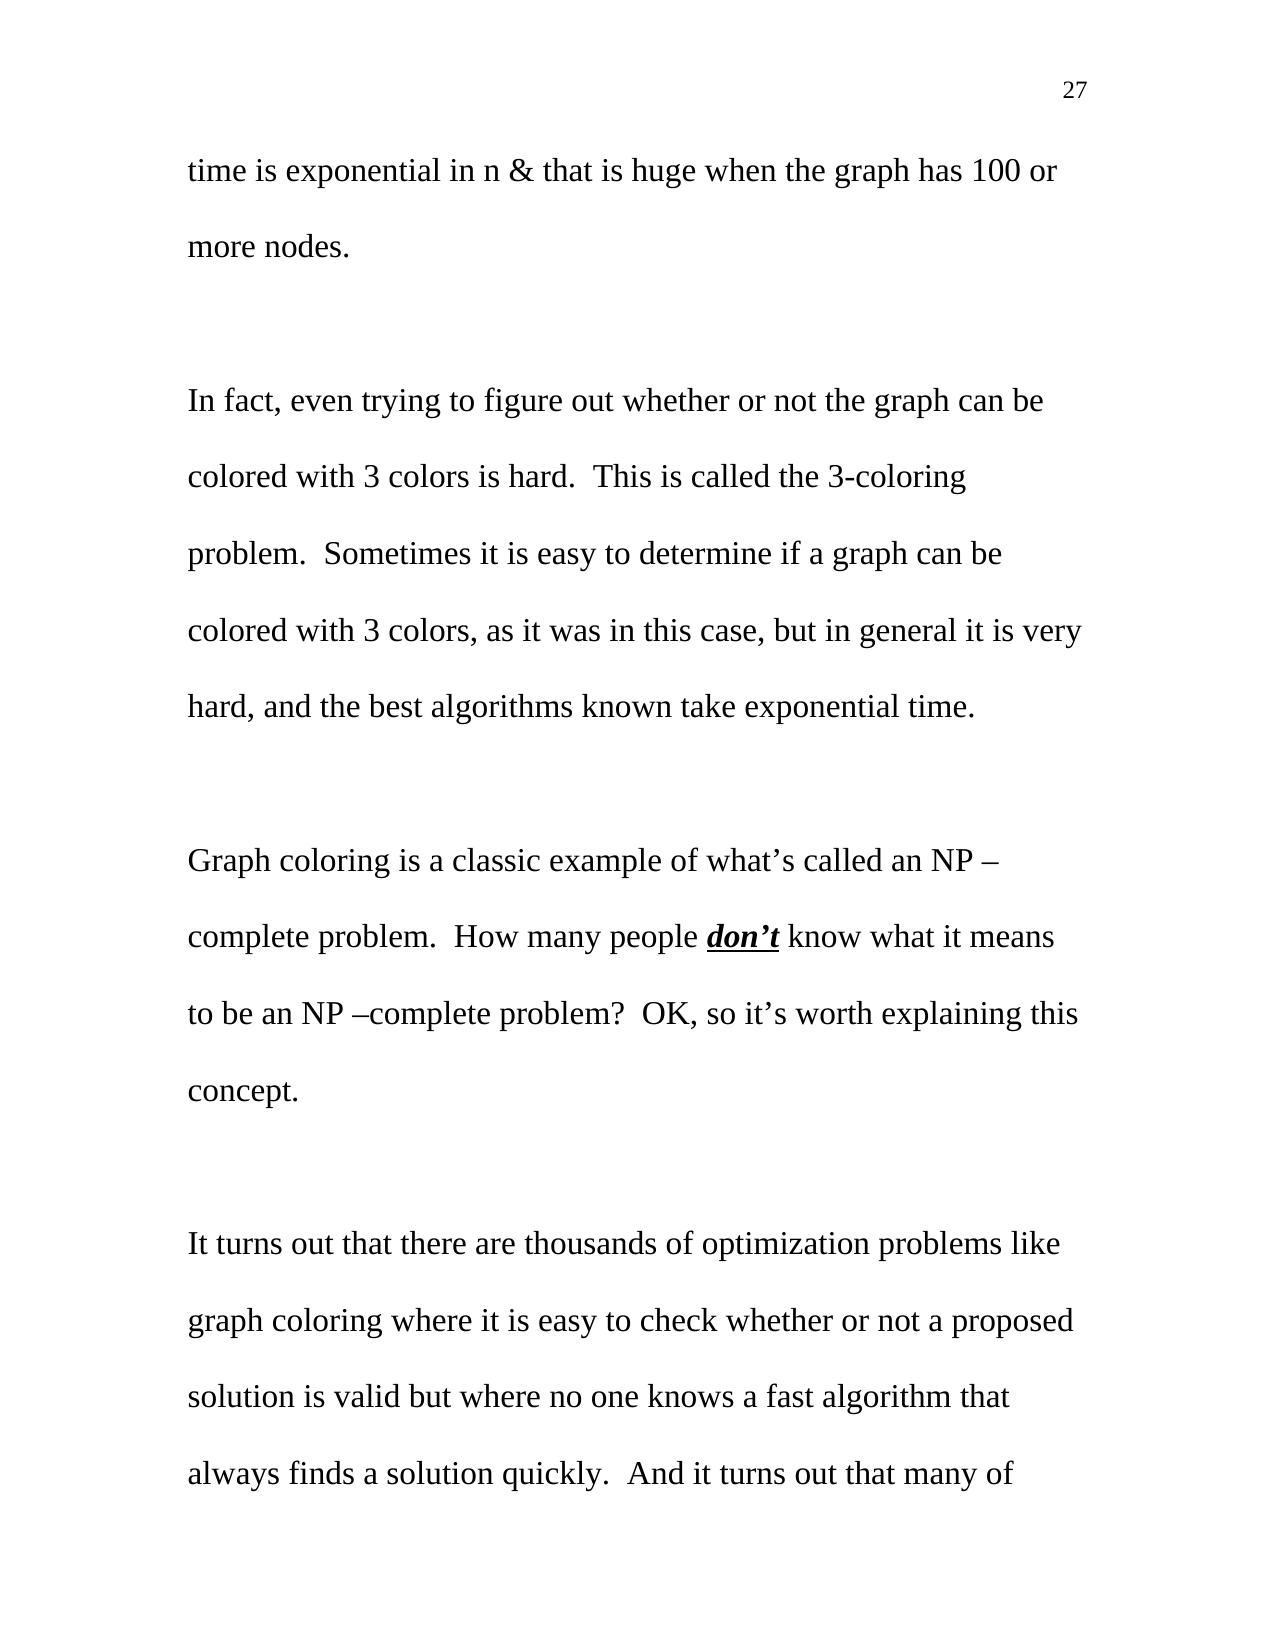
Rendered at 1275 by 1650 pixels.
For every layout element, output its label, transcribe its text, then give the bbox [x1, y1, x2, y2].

text In fact, even trying to figure out whether or not the graph can be colored with 3 colors is hard. This is called the 3-coloring problem. Sometimes it is easy to determine if a graph can be colored with 3 colors, as it was in this case, but in general it is very hard, and the best algorithms known take exponential time. [187, 380, 1087, 725]
text Graph coloring is a classic example of what’s called an NP – complete problem. How many people don’t know what it means to be an NP –complete problem? OK, so it’s worth explaining this concept. [187, 840, 1087, 1108]
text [187, 1223, 1087, 1492]
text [187, 150, 1087, 265]
